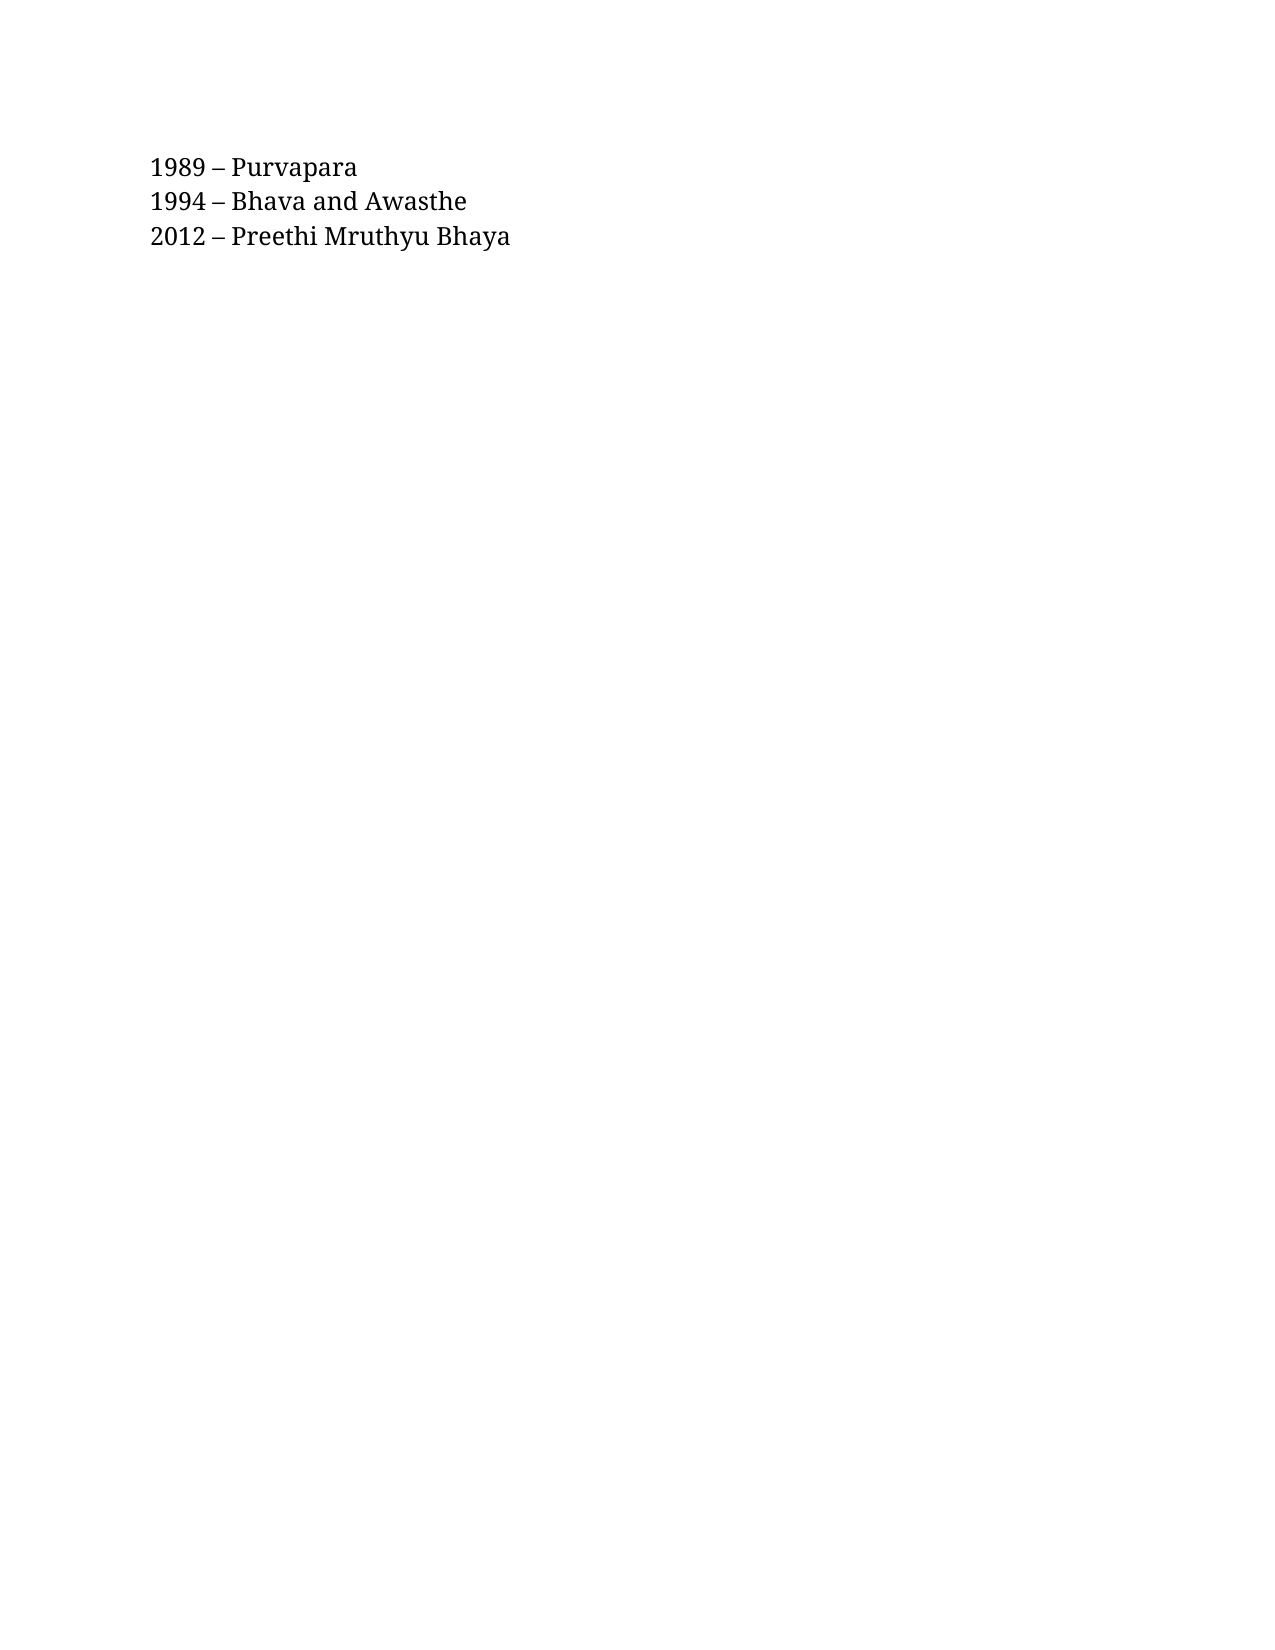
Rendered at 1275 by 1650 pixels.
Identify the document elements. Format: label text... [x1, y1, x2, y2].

text 1994 – Bhava and Awasthe [150, 184, 1125, 218]
text 2012 – Preethi Mruthyu Bhaya [150, 218, 1125, 252]
text 1989 – Purvapara [150, 150, 1125, 184]
